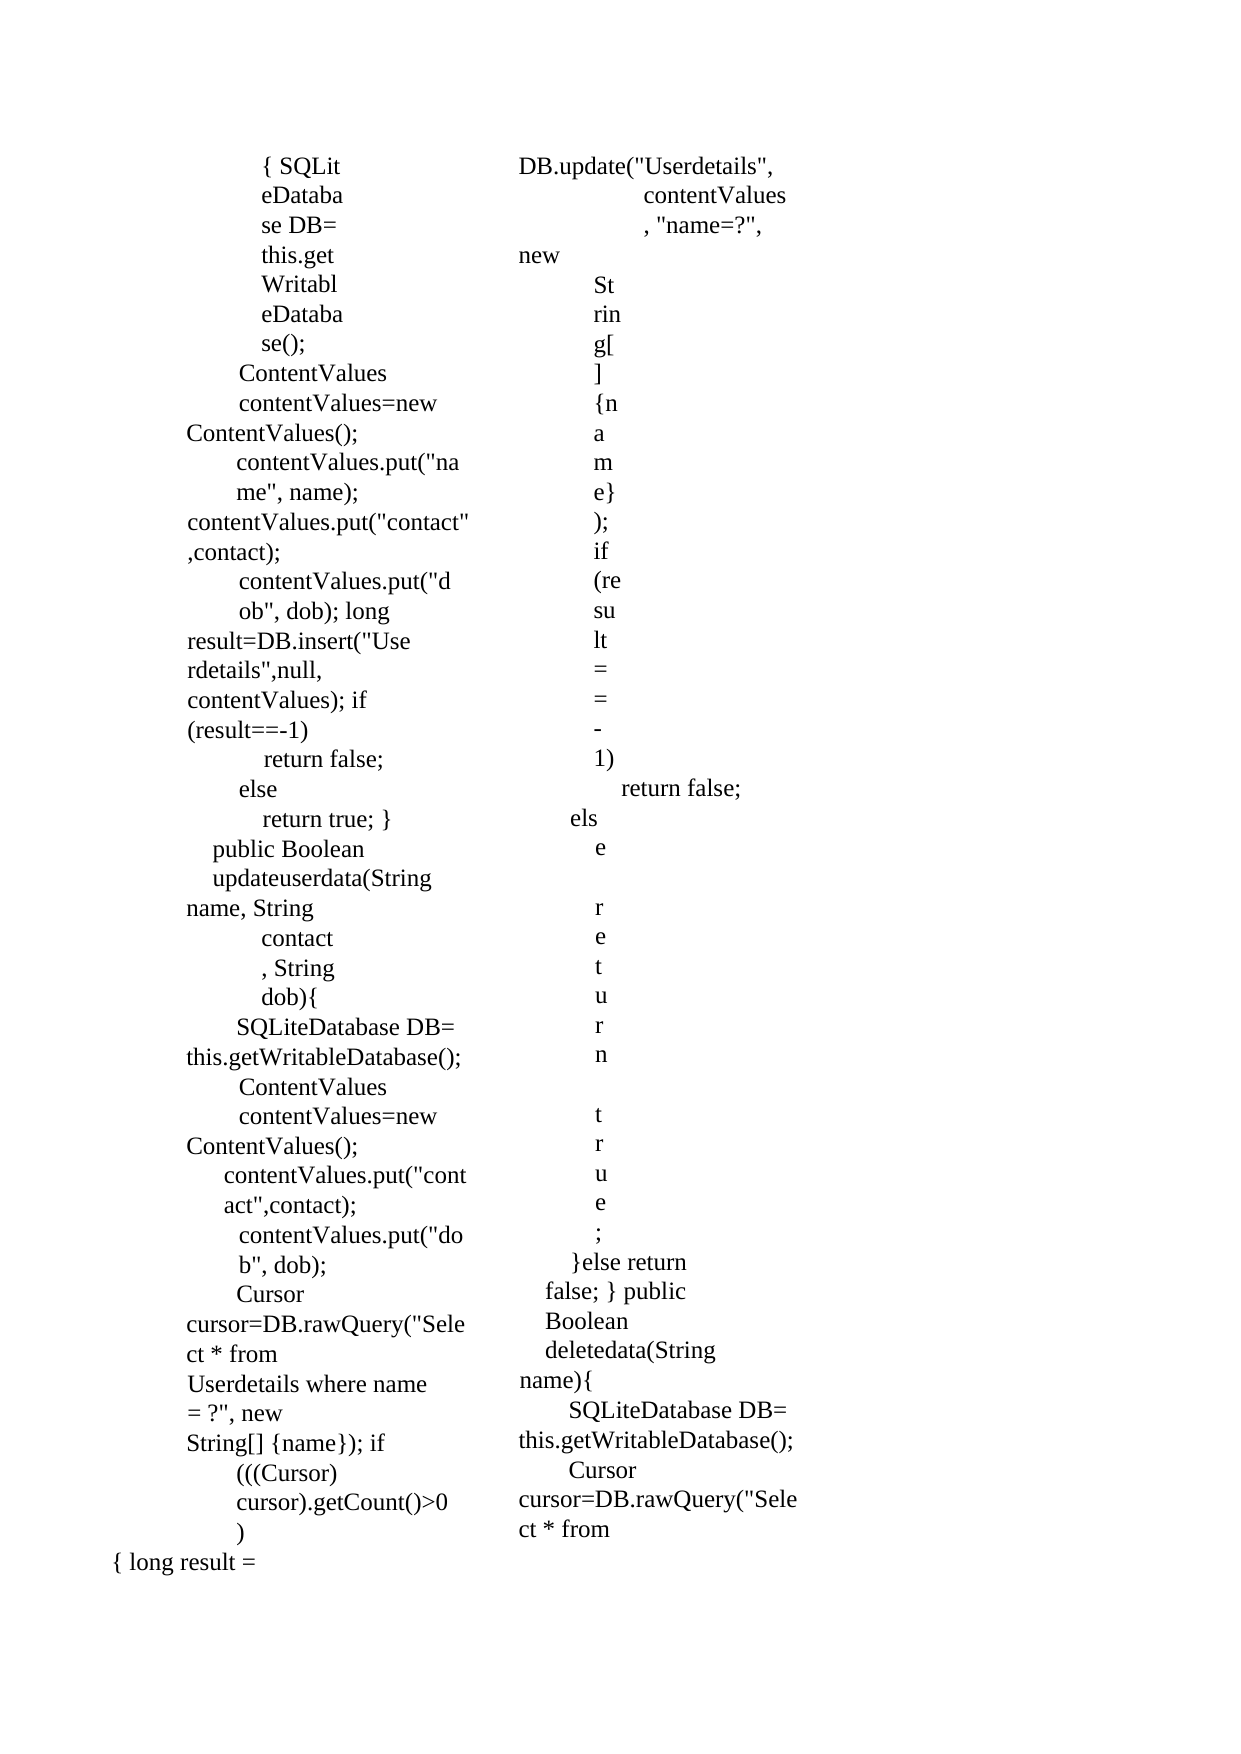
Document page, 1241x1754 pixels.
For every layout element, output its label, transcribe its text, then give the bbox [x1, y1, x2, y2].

text SQLiteDatabase DB= this.getWritableDatabase(); [518, 1395, 802, 1454]
text ContentValues(); contentValues.put("name", name); [186, 418, 469, 506]
text name){ [519, 1366, 802, 1394]
text result=DB.insert("Userdetails",null, contentValues); if (result==-1) [187, 626, 413, 743]
text contentValues.put("dob", dob); [238, 1220, 469, 1278]
text ContentValues(); contentValues.put("contact",contact); [186, 1131, 469, 1219]
text Userdetails where name = ?", new [187, 1369, 469, 1427]
text name, String contact, String dob){ SQLiteDatabase DB= this.getWritableDatabase(); [186, 151, 344, 357]
text { long result = [186, 1547, 256, 1576]
text Cursor cursor=DB.rawQuery("Select * from [186, 1279, 469, 1367]
text contentValues.put("dob", dob); long [238, 566, 461, 625]
text }else return false; } public Boolean deletedata(String [545, 1247, 741, 1364]
text return false; [621, 773, 802, 802]
text DB.update("Userdetails", contentValues, "name=?", [518, 151, 791, 239]
text return true; } public Boolean updateuserdata(String [212, 804, 457, 892]
text SQLiteDatabase DB= this.getWritableDatabase(); [186, 1012, 469, 1070]
text contentValues.put("contact",contact); [187, 507, 469, 565]
text ContentValues contentValues=new [238, 358, 469, 417]
text else [238, 774, 469, 803]
text ContentValues contentValues=new [238, 1072, 469, 1130]
text String[] {name}); if (((Cursor) cursor).getCount()>0) [186, 1428, 453, 1546]
text name, String contact, String dob){ [186, 893, 339, 1011]
text Cursor cursor=DB.rawQuery("Select * from [518, 1455, 802, 1543]
text return false; [263, 744, 469, 773]
text new String[]{name}); if (result == -1) [518, 240, 621, 772]
